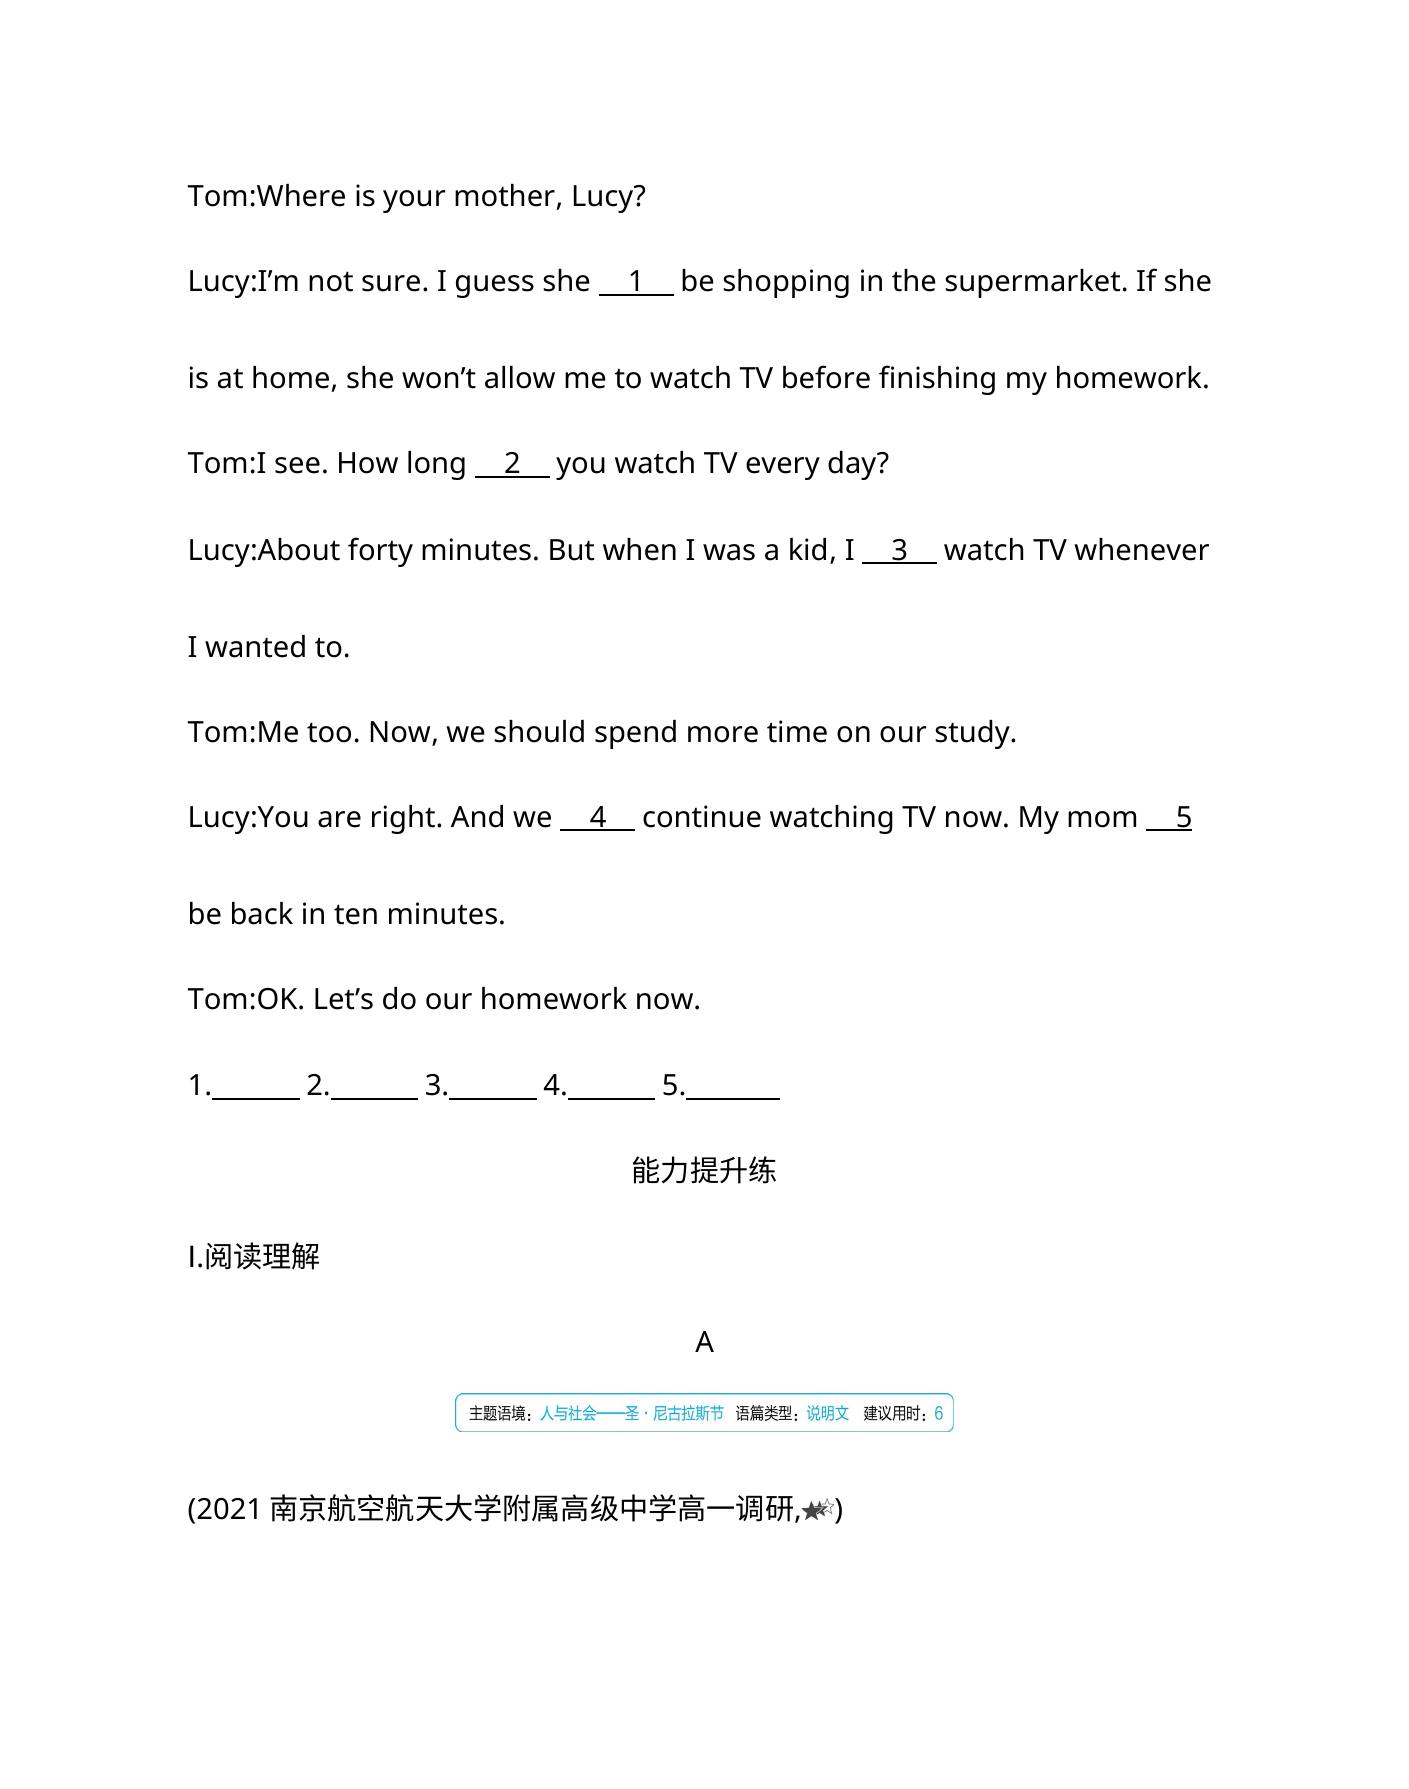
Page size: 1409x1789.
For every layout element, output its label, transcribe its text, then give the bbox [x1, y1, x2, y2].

text Tom:Where is your mother, Lucy? [187, 163, 1221, 228]
text 能力提升练 [187, 1136, 1221, 1201]
text Tom:OK. Let’s do our homework now. [187, 966, 1221, 1031]
text 1. 2. 3. 4. 5. [187, 1050, 1221, 1115]
text Lucy:About forty minutes. But when I was a kid, I 3 watch TV whenever I wanted to. [187, 516, 1221, 679]
picture [801, 1498, 835, 1520]
text Lucy:I’m not sure. I guess she 1 be shopping in the supermarket. If she is at home, she won’t allow me to watch TV before finishing my homework. [187, 248, 1221, 410]
picture [455, 1393, 954, 1432]
text Ⅰ.阅读理解 [187, 1223, 1221, 1288]
text A [187, 1309, 1221, 1374]
text Tom:I see. How long 2 you watch TV every day? [187, 430, 1221, 495]
text Tom:Me too. Now, we should spend more time on our study. [187, 698, 1221, 763]
text Lucy:You are right. And we 4 continue watching TV now. My mom 5 be back in ten minutes. [187, 783, 1221, 946]
text (2021南京航空航天大学附属高级中学高一调研,) [187, 1474, 1221, 1539]
